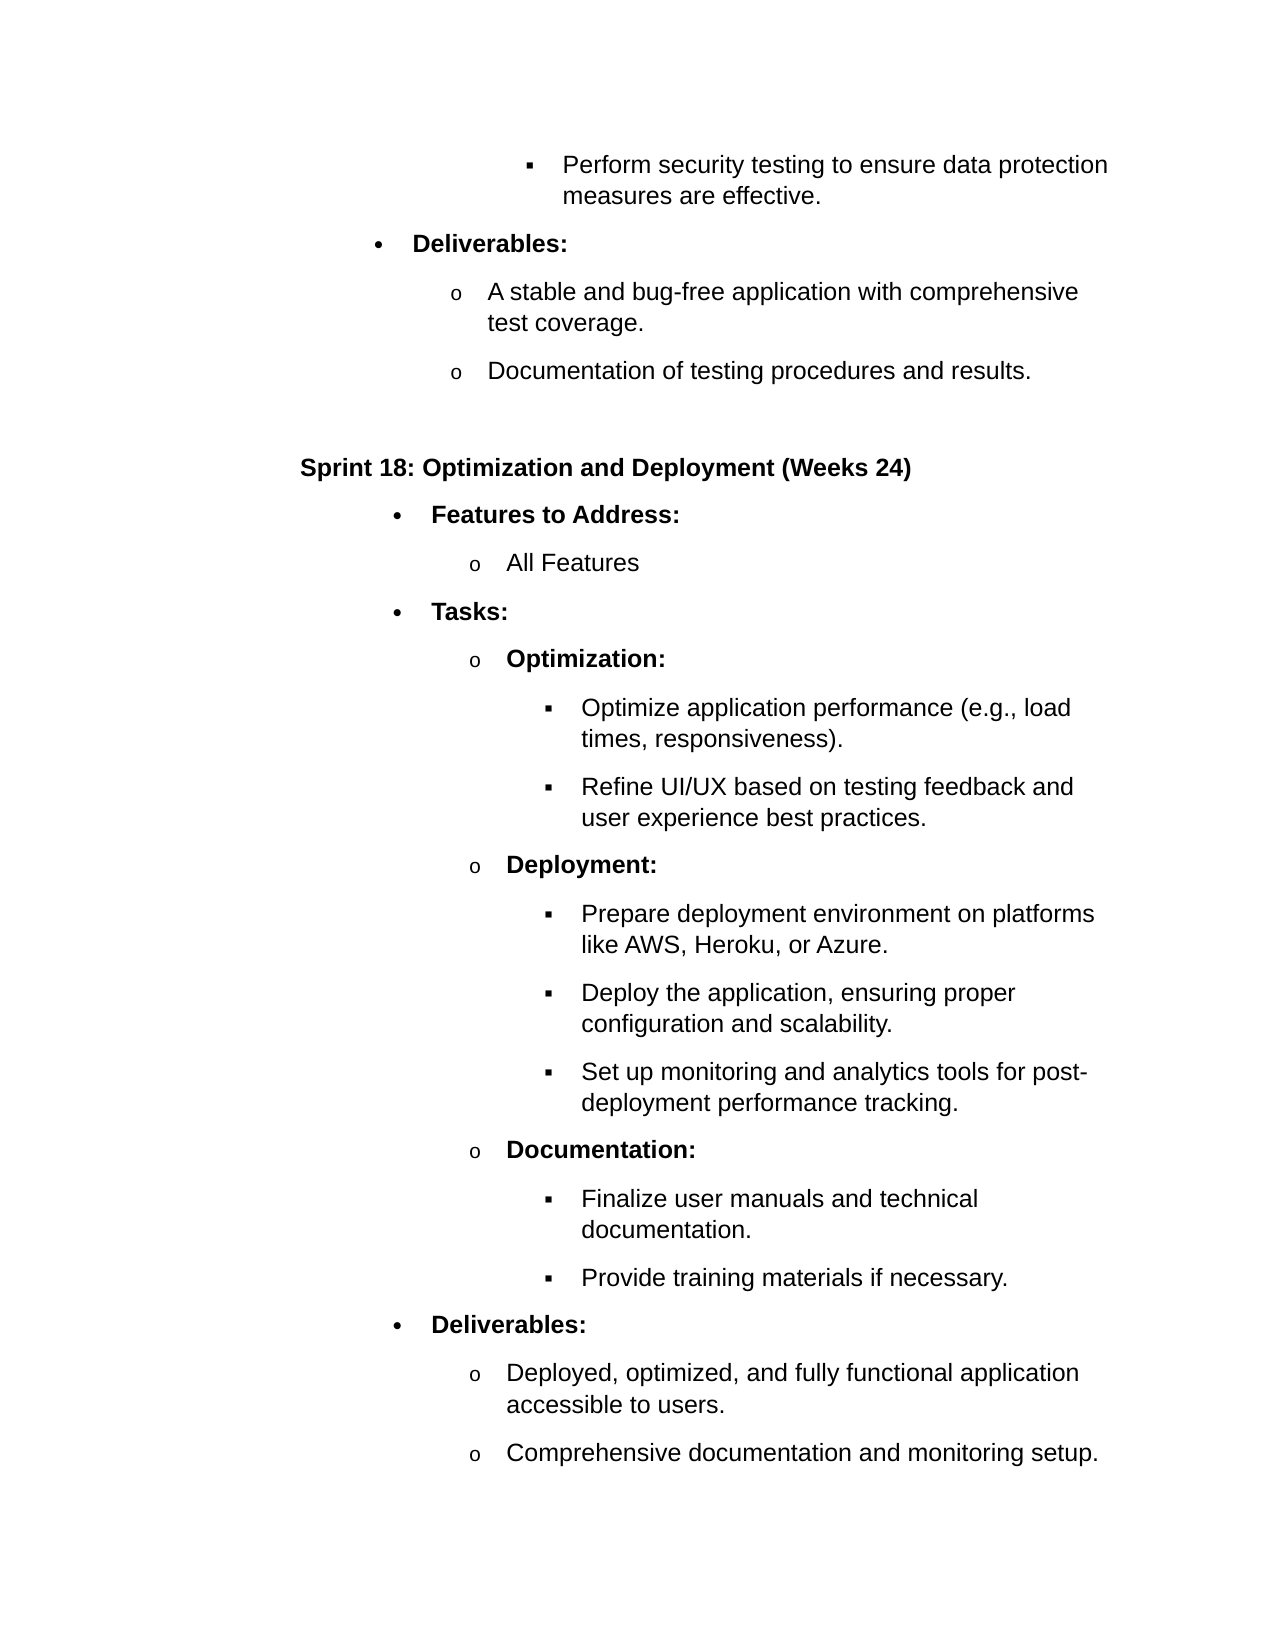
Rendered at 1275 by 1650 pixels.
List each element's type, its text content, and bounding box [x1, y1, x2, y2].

list Comprehensive documentation and monitoring setup. [469, 1438, 1125, 1467]
list Prepare deployment environment on platforms like AWS, Heroku, or Azure. [544, 899, 1125, 959]
list Deploy the application, ensuring proper configuration and scalability. [544, 978, 1125, 1038]
list Deployed, optimized, and fully functional application accessible to users. [469, 1358, 1125, 1419]
list Perform security testing to ensure data protection measures are effective. [525, 150, 1125, 210]
text Sprint 18: Optimization and Deployment (Weeks 24) [300, 452, 1125, 481]
list Documentation: [469, 1135, 1125, 1165]
list Set up monitoring and analytics tools for post-deployment performance tracking. [544, 1057, 1125, 1116]
list Deliverables: [394, 1310, 1125, 1339]
list Features to Address: [394, 500, 1125, 529]
list Optimize application performance (e.g., load times, responsiveness). [544, 693, 1125, 753]
list Deployment: [469, 850, 1125, 880]
list Refine UI/UX based on testing feedback and user experience best practices. [544, 772, 1125, 831]
list A stable and bug-free application with comprehensive test coverage. [450, 276, 1125, 337]
list Finalize user manuals and technical documentation. [544, 1184, 1125, 1244]
list Deliverables: [375, 229, 1125, 257]
list Documentation of testing procedures and results. [450, 356, 1125, 386]
list Optimization: [469, 644, 1125, 674]
list Tasks: [394, 597, 1125, 625]
list Provide training materials if necessary. [544, 1263, 1125, 1291]
list All Features [469, 548, 1125, 578]
